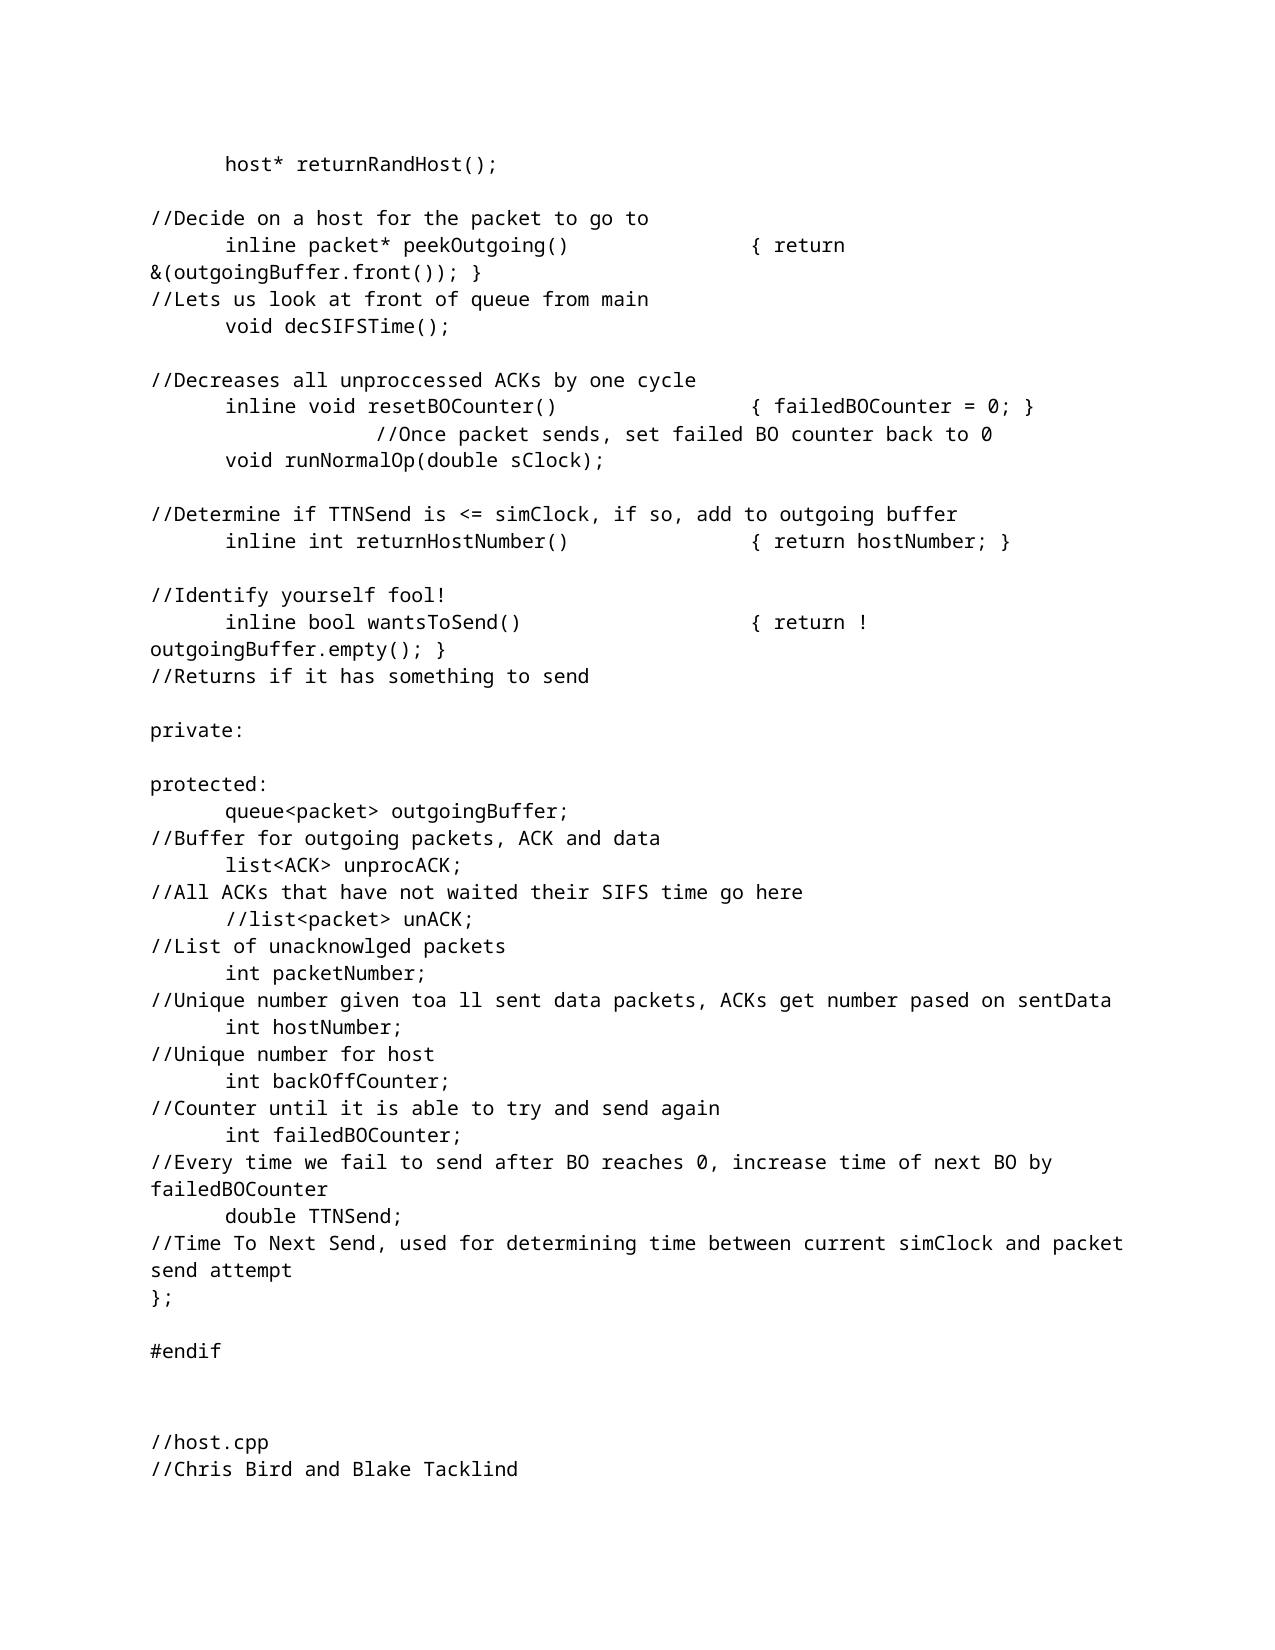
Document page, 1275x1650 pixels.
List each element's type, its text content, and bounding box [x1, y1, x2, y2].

text //Buffer for outgoing packets, ACK and data [150, 824, 1125, 851]
text int backOffCounter; [150, 1067, 1125, 1094]
text //Chris Bird and Blake Tacklind [150, 1456, 1125, 1482]
text double TTNSend; [150, 1202, 1125, 1229]
text int packetNumber; [150, 959, 1125, 986]
text }; [150, 1283, 1125, 1310]
text queue<packet> outgoingBuffer; [150, 797, 1125, 824]
text //Time To Next Send, used for determining time between current simClock and packet send attempt [150, 1229, 1125, 1283]
text //Returns if it has something to send [150, 663, 1125, 689]
text inline int returnHostNumber() { return hostNumber; } [150, 528, 1125, 582]
text //Decide on a host for the packet to go to [150, 204, 1125, 231]
text //Identify yourself fool! [150, 582, 1125, 609]
text //Decreases all unproccessed ACKs by one cycle [150, 366, 1125, 393]
text inline bool wantsToSend() { return !outgoingBuffer.empty(); } [150, 609, 1125, 663]
text int failedBOCounter; [150, 1121, 1125, 1148]
text void decSIFSTime(); [150, 312, 1125, 366]
text //Unique number given toa ll sent data packets, ACKs get number pased on sentData [150, 986, 1125, 1013]
text inline packet* peekOutgoing() { return &(outgoingBuffer.front()); } [150, 231, 1125, 285]
text int hostNumber; [150, 1013, 1125, 1040]
text //All ACKs that have not waited their SIFS time go here [150, 878, 1125, 905]
text //list<packet> unACK; [150, 905, 1125, 932]
text host* returnRandHost(); [150, 150, 1125, 204]
text protected: [150, 771, 1125, 797]
text list<ACK> unprocACK; [150, 851, 1125, 878]
text private: [150, 717, 1125, 743]
text //List of unacknowlged packets [150, 932, 1125, 959]
text //Unique number for host [150, 1040, 1125, 1067]
text //Lets us look at front of queue from main [150, 285, 1125, 312]
text void runNormalOp(double sClock); [150, 447, 1125, 501]
text //Every time we fail to send after BO reaches 0, increase time of next BO by failedBOCounter [150, 1148, 1125, 1202]
text inline void resetBOCounter() { failedBOCounter = 0; } //Once packet sends, set failed BO counter back to 0 [150, 393, 1125, 447]
text //host.cpp [150, 1428, 1125, 1456]
text //Counter until it is able to try and send again [150, 1094, 1125, 1121]
text //Determine if TTNSend is <= simClock, if so, add to outgoing buffer [150, 501, 1125, 528]
text #endif [150, 1337, 1125, 1364]
